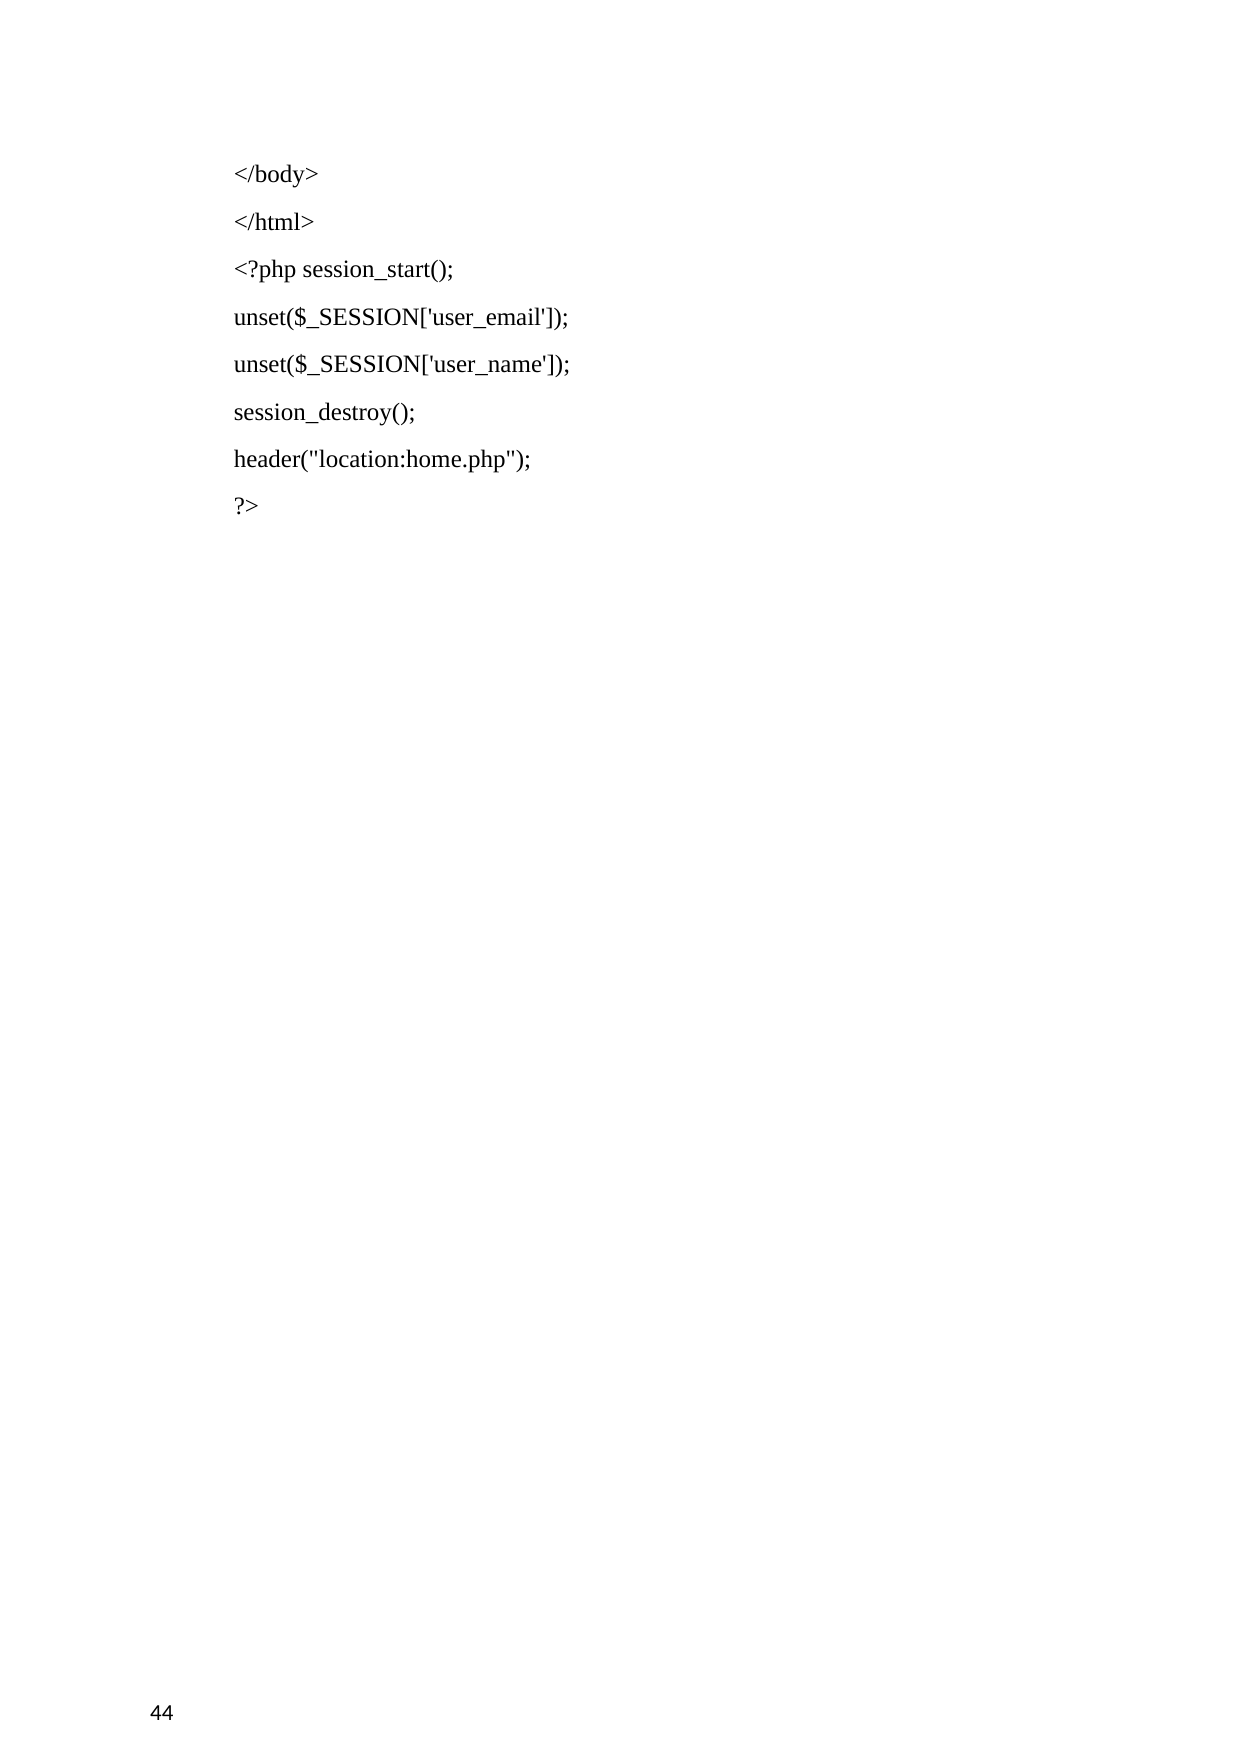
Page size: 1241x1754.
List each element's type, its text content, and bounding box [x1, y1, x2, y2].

text unset($_SESSION['user_email']); unset($_SESSION['user_name']); session_destroy(); header("location:home.php"); [233, 302, 581, 473]
text </html> [233, 207, 1090, 236]
text ?> [233, 492, 581, 520]
text </body> [233, 159, 1090, 188]
text <?php session_start(); [233, 254, 571, 283]
